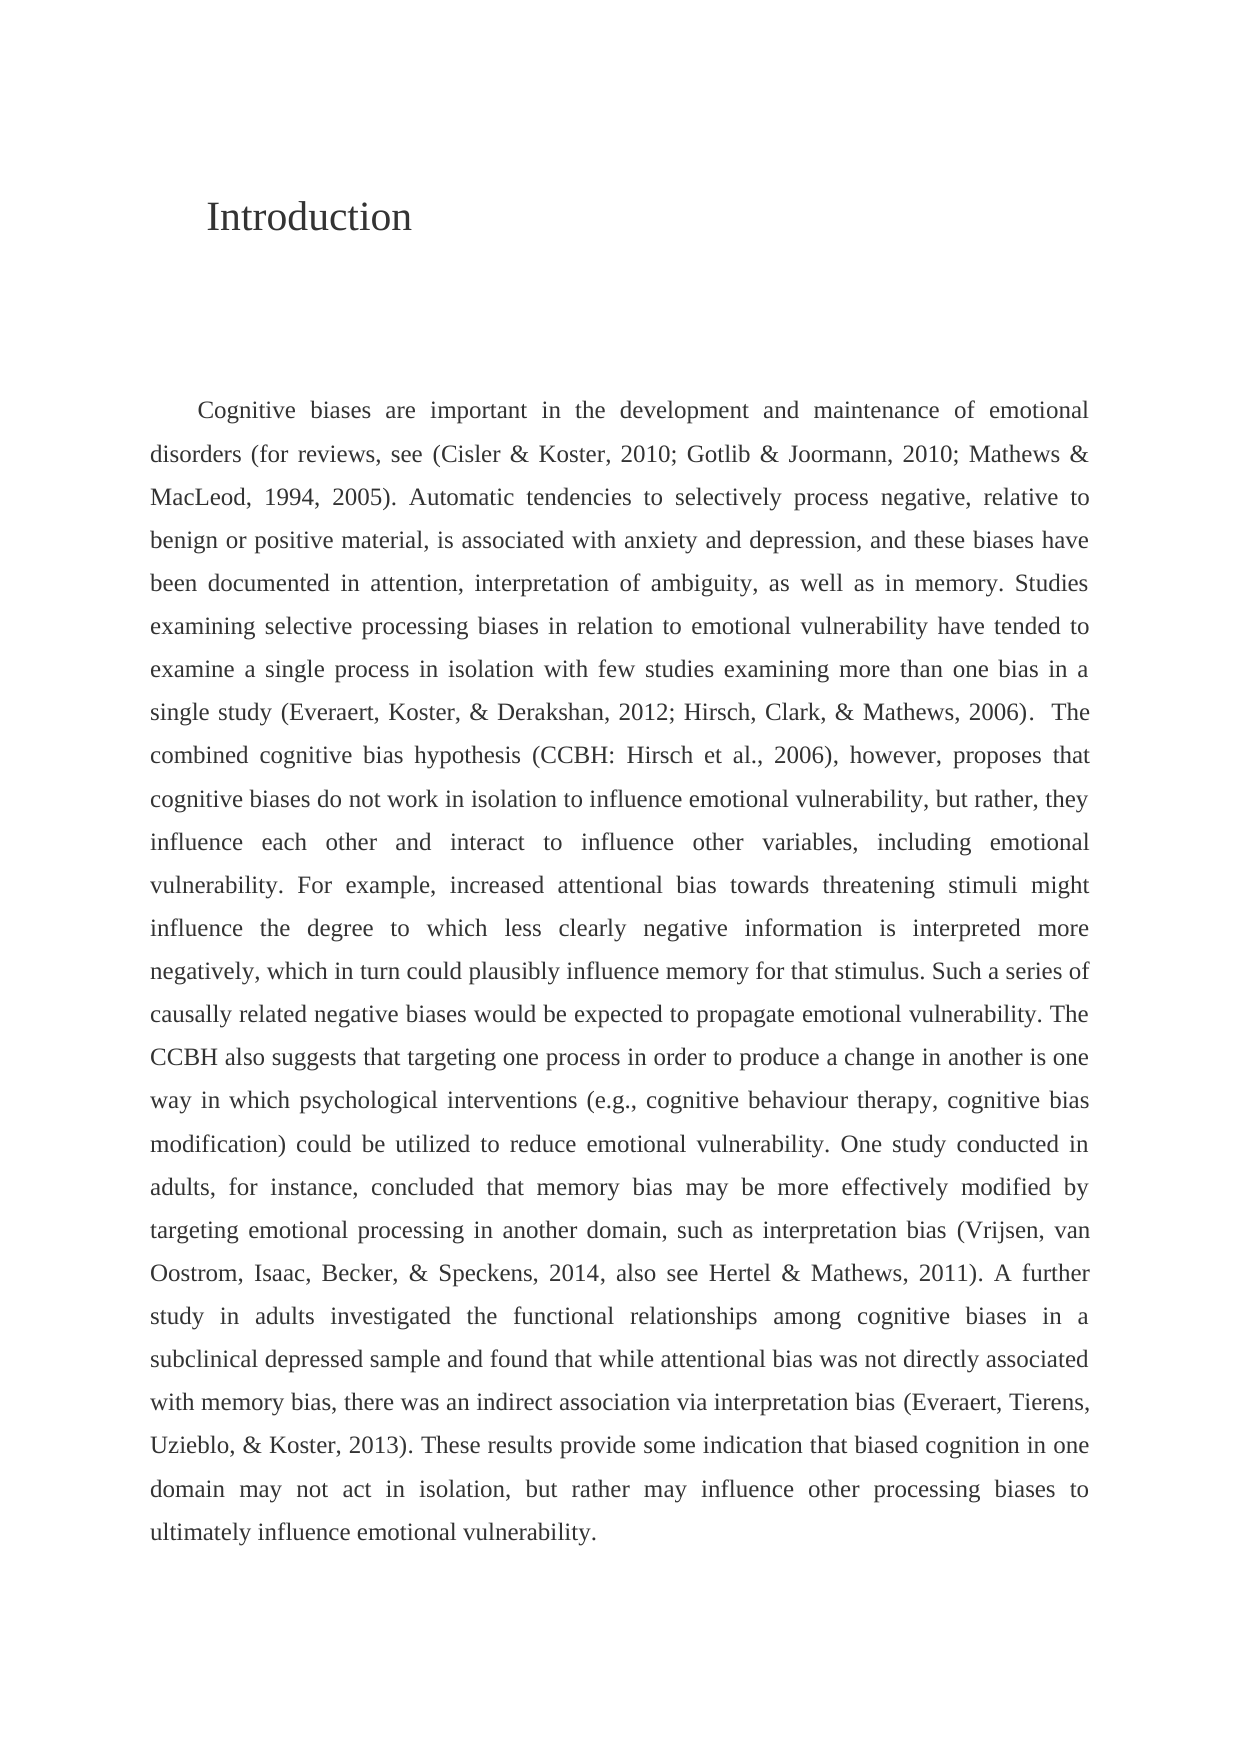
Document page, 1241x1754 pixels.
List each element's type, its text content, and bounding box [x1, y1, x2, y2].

subtitle Introduction [150, 192, 1090, 239]
text Cognitive biases are important in the development and maintenance of emotional disorders (for reviews, see (Cisler & Koster, 2010; Gotlib & Joormann, 2010; Mathews & MacLeod, 1994, 2005). Automatic tendencies to selectively process negative, relative to benign or positive material, is associated with anxiety and depression, and these biases have been documented in attention, interpretation of ambiguity, as well as in memory. Studies examining selective processing biases in relation to emotional vulnerability have tended to examine a single process in isolation with few studies examining more than one bias in a single study (Everaert, Koster, & Derakshan, 2012; Hirsch, Clark, & Mathews, 2006). The combined cognitive bias hypothesis (CCBH: Hirsch et al., 2006), however, proposes that cognitive biases do not work in isolation to influence emotional vulnerability, but rather, they influence each other and interact to influence other variables, including emotional vulnerability. For example, increased attentional bias towards threatening stimuli might influence the degree to which less clearly negative information is interpreted more negatively, which in turn could plausibly influence memory for that stimulus. Such a series of causally related negative biases would be expected to propagate emotional vulnerability. The CCBH also suggests that targeting one process in order to produce a change in another is one way in which psychological interventions (e.g., cognitive behaviour therapy, cognitive bias modification) could be utilized to reduce emotional vulnerability. One study conducted in adults, for instance, concluded that memory bias may be more effectively modified by targeting emotional processing in another domain, such as interpretation bias (Vrijsen, van Oostrom, Isaac, Becker, & Speckens, 2014, also see Hertel & Mathews, 2011). A further study in adults investigated the functional relationships among cognitive biases in a subclinical depressed sample and found that while attentional bias was not directly associated with memory bias, there was an indirect association via interpretation bias (Everaert, Tierens, Uzieblo, & Koster, 2013). These results provide some indication that biased cognition in one domain may not act in isolation, but rather may influence other processing biases to ultimately influence emotional vulnerability. [150, 396, 1090, 1546]
